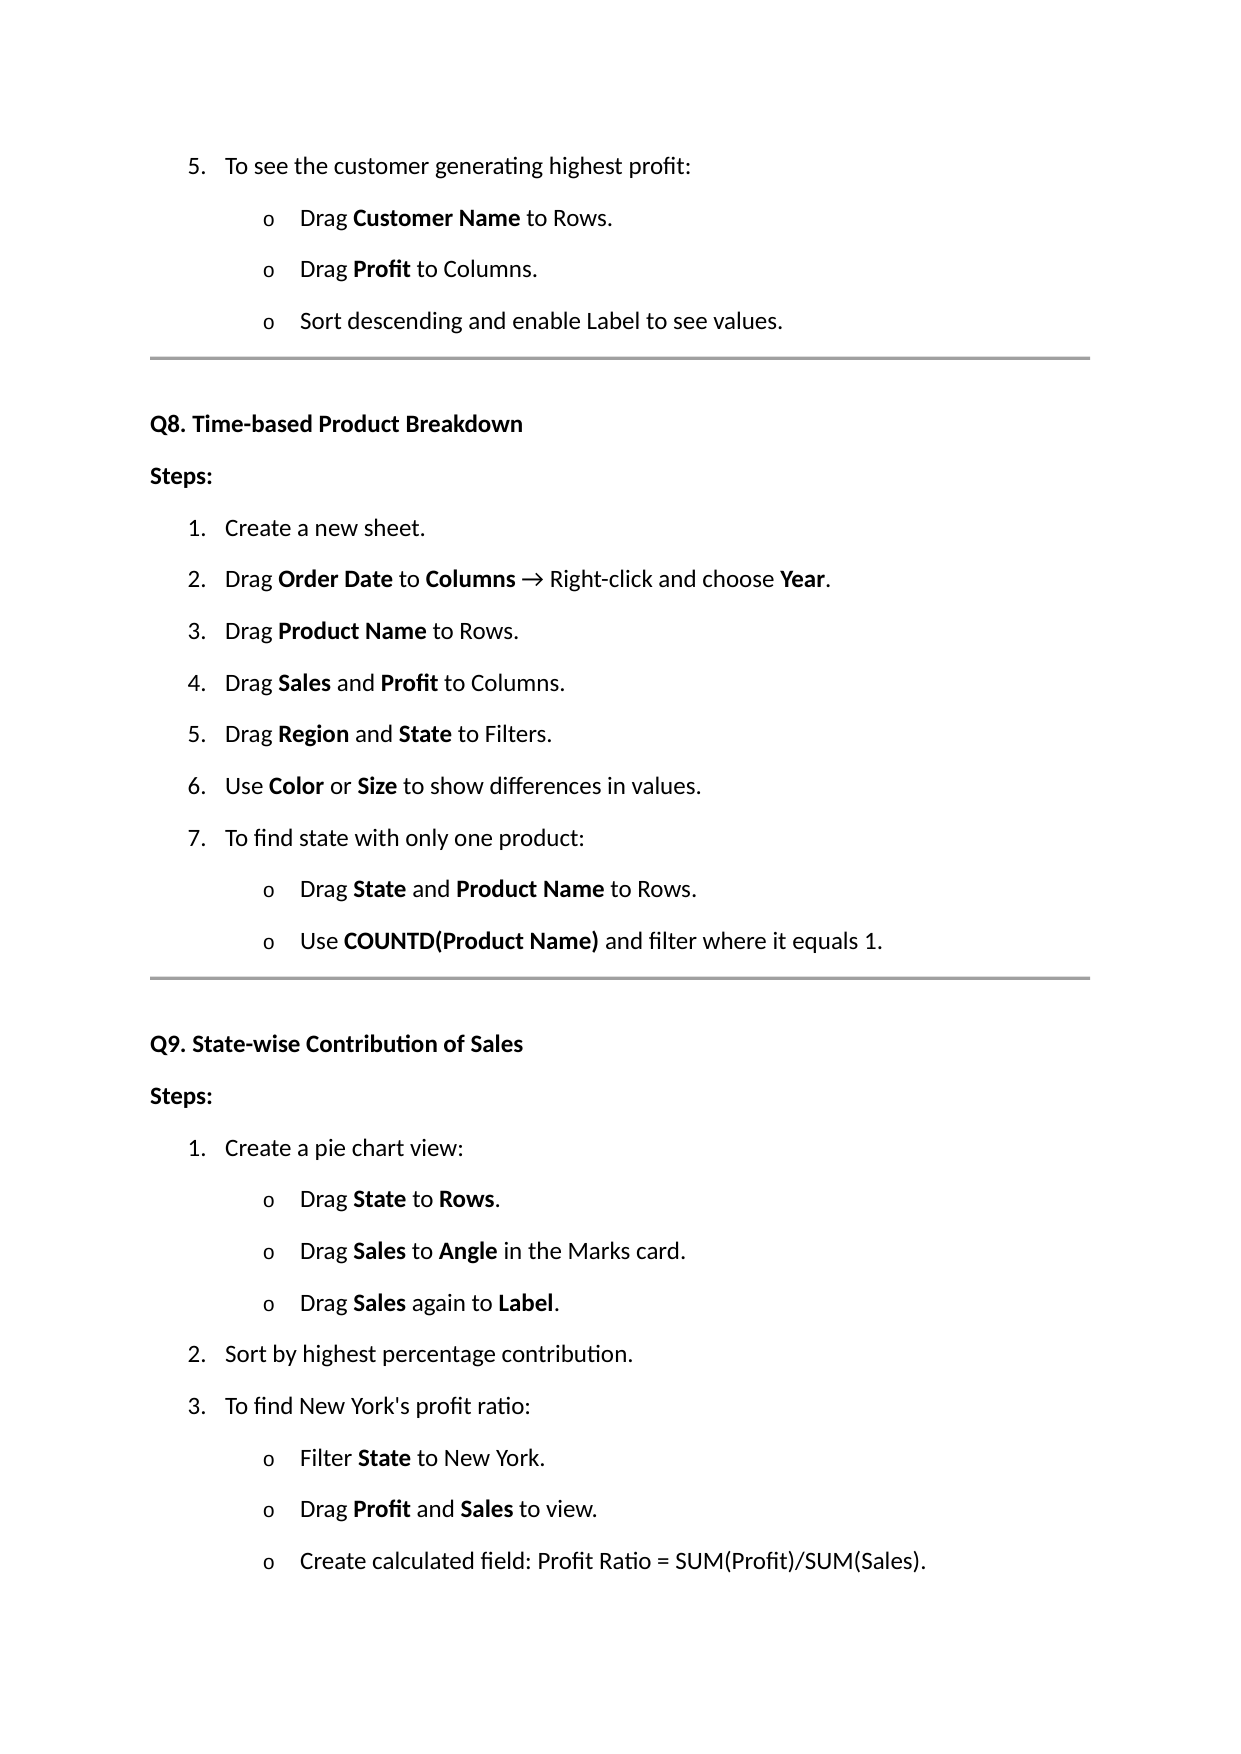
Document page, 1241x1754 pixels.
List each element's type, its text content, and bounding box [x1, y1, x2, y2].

list Use COUNTD(Product Name) and filter where it equals 1. [262, 925, 1090, 956]
list Sort by highest percentage contribution. [187, 1338, 1090, 1369]
list Drag Sales to Angle in the Marks card. [262, 1235, 1090, 1266]
list To see the customer generating highest profit: [187, 150, 1090, 181]
list Drag State and Product Name to Rows. [262, 873, 1090, 904]
list Create a new sheet. [187, 512, 1090, 542]
list Drag State to Rows. [262, 1183, 1090, 1214]
list Drag Profit and Sales to view. [262, 1493, 1090, 1524]
list Drag Customer Name to Rows. [262, 202, 1090, 232]
list Filter State to New York. [262, 1442, 1090, 1472]
text Q9. State-wise Contribution of Sales [150, 1028, 1090, 1059]
list To find New York's profit ratio: [187, 1390, 1090, 1421]
list Drag Order Date to Columns → Right-click and choose Year. [187, 563, 1090, 594]
list Drag Profit to Columns. [262, 253, 1090, 284]
text Steps: [150, 460, 1090, 491]
list Drag Product Name to Rows. [187, 615, 1090, 646]
list Drag Region and State to Filters. [187, 718, 1090, 749]
list Drag Sales again to Label. [262, 1287, 1090, 1317]
text Steps: [150, 1080, 1090, 1111]
list To find state with only one product: [187, 822, 1090, 852]
list Drag Sales and Profit to Columns. [187, 667, 1090, 697]
text Q8. Time-based Product Breakdown [150, 408, 1090, 439]
list Create a pie chart view: [187, 1132, 1090, 1162]
list Use Color or Size to show differences in values. [187, 770, 1090, 801]
list Sort descending and enable Label to see values. [262, 305, 1090, 336]
list Create calculated field: Profit Ratio = SUM(Profit)/SUM(Sales). [262, 1545, 1090, 1576]
